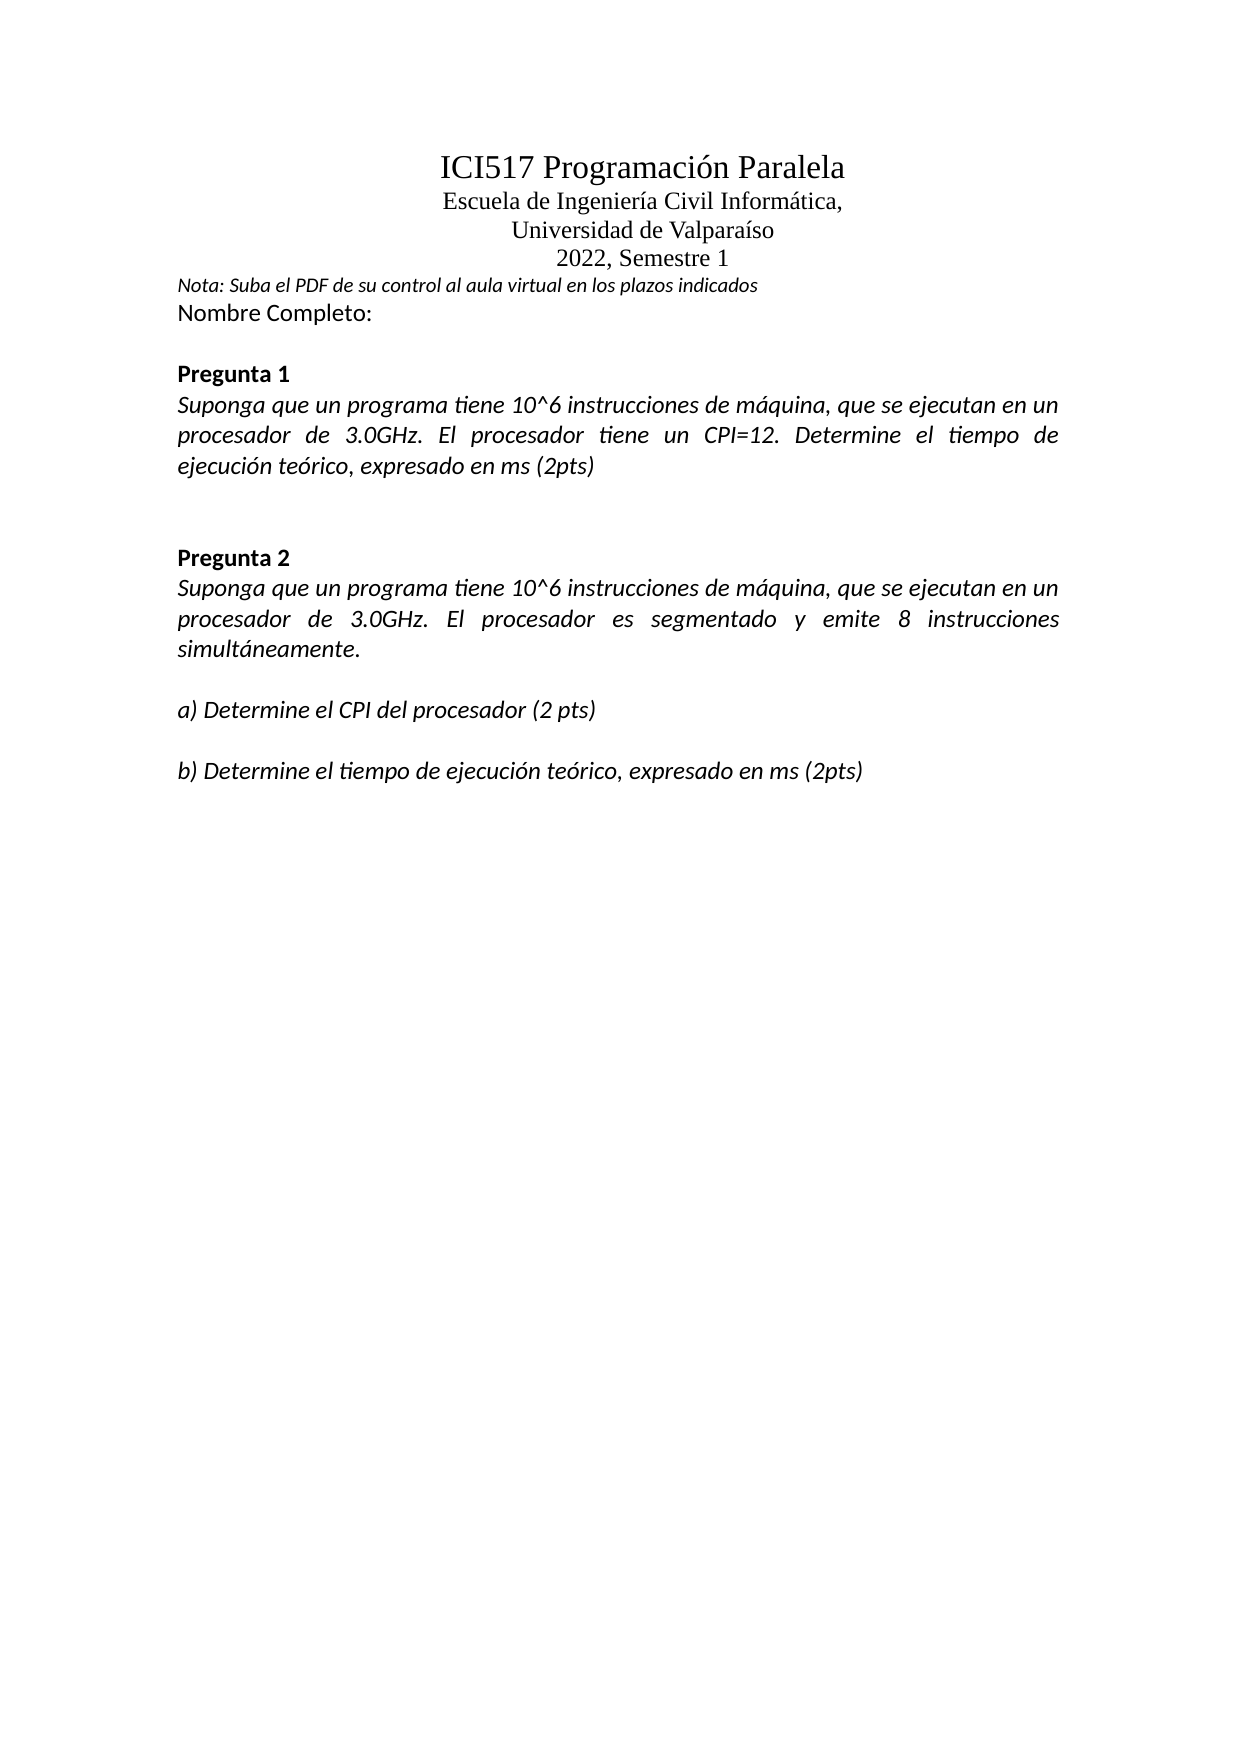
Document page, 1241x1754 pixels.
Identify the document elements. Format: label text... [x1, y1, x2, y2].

text Pregunta 2 [177, 542, 1063, 572]
subtitle 2022, Semestre 1 [222, 243, 1063, 272]
text Nota: Suba el PDF de su control al aula virtual en los plazos indicados [177, 272, 1063, 298]
subtitle Escuela de Ingeniería Civil Informática, [222, 186, 1063, 215]
text b) Determine el tiempo de ejecución teórico, expresado en ms (2pts) [177, 755, 1063, 786]
text a) Determine el CPI del procesador (2 pts) [177, 694, 1063, 725]
text Suponga que un programa tiene 10^6 instrucciones de máquina, que se ejecutan en un procesador de 3.0GHz. El procesador es segmentado y emite 8 instrucciones simultáneamente. [177, 572, 1063, 664]
subtitle Universidad de Valparaíso [222, 215, 1063, 243]
subtitle ICI517 Programación Paralela [222, 148, 1063, 186]
text Nombre Completo: [177, 298, 1063, 328]
text Pregunta 1 [177, 359, 1063, 389]
text Suponga que un programa tiene 10^6 instrucciones de máquina, que se ejecutan en un procesador de 3.0GHz. El procesador tiene un CPI=12. Determine el tiempo de ejecución teórico, expresado en ms (2pts) [177, 389, 1063, 481]
